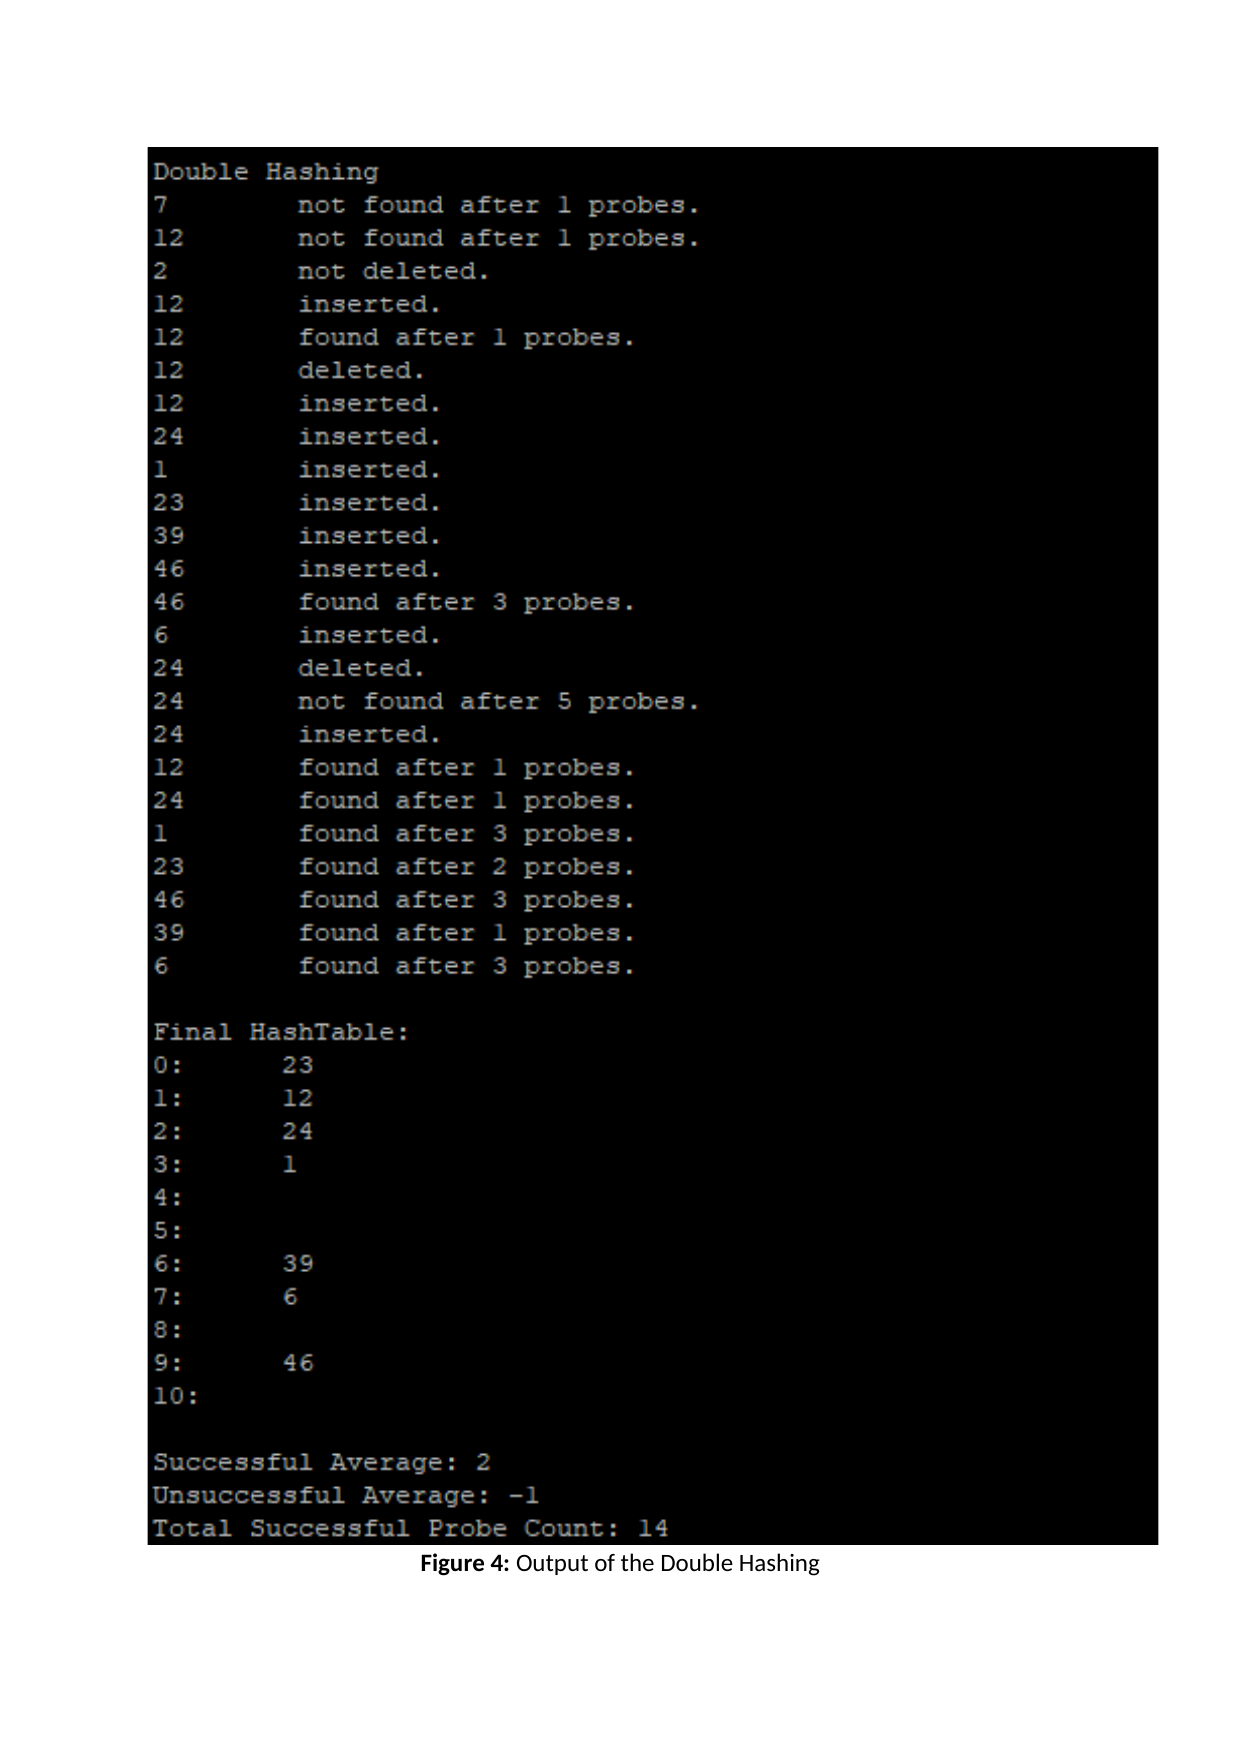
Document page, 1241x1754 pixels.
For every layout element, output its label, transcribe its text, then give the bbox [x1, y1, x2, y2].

text Figure 4: Output of the Double Hashing [148, 1547, 1093, 1577]
picture [147, 147, 1159, 1545]
